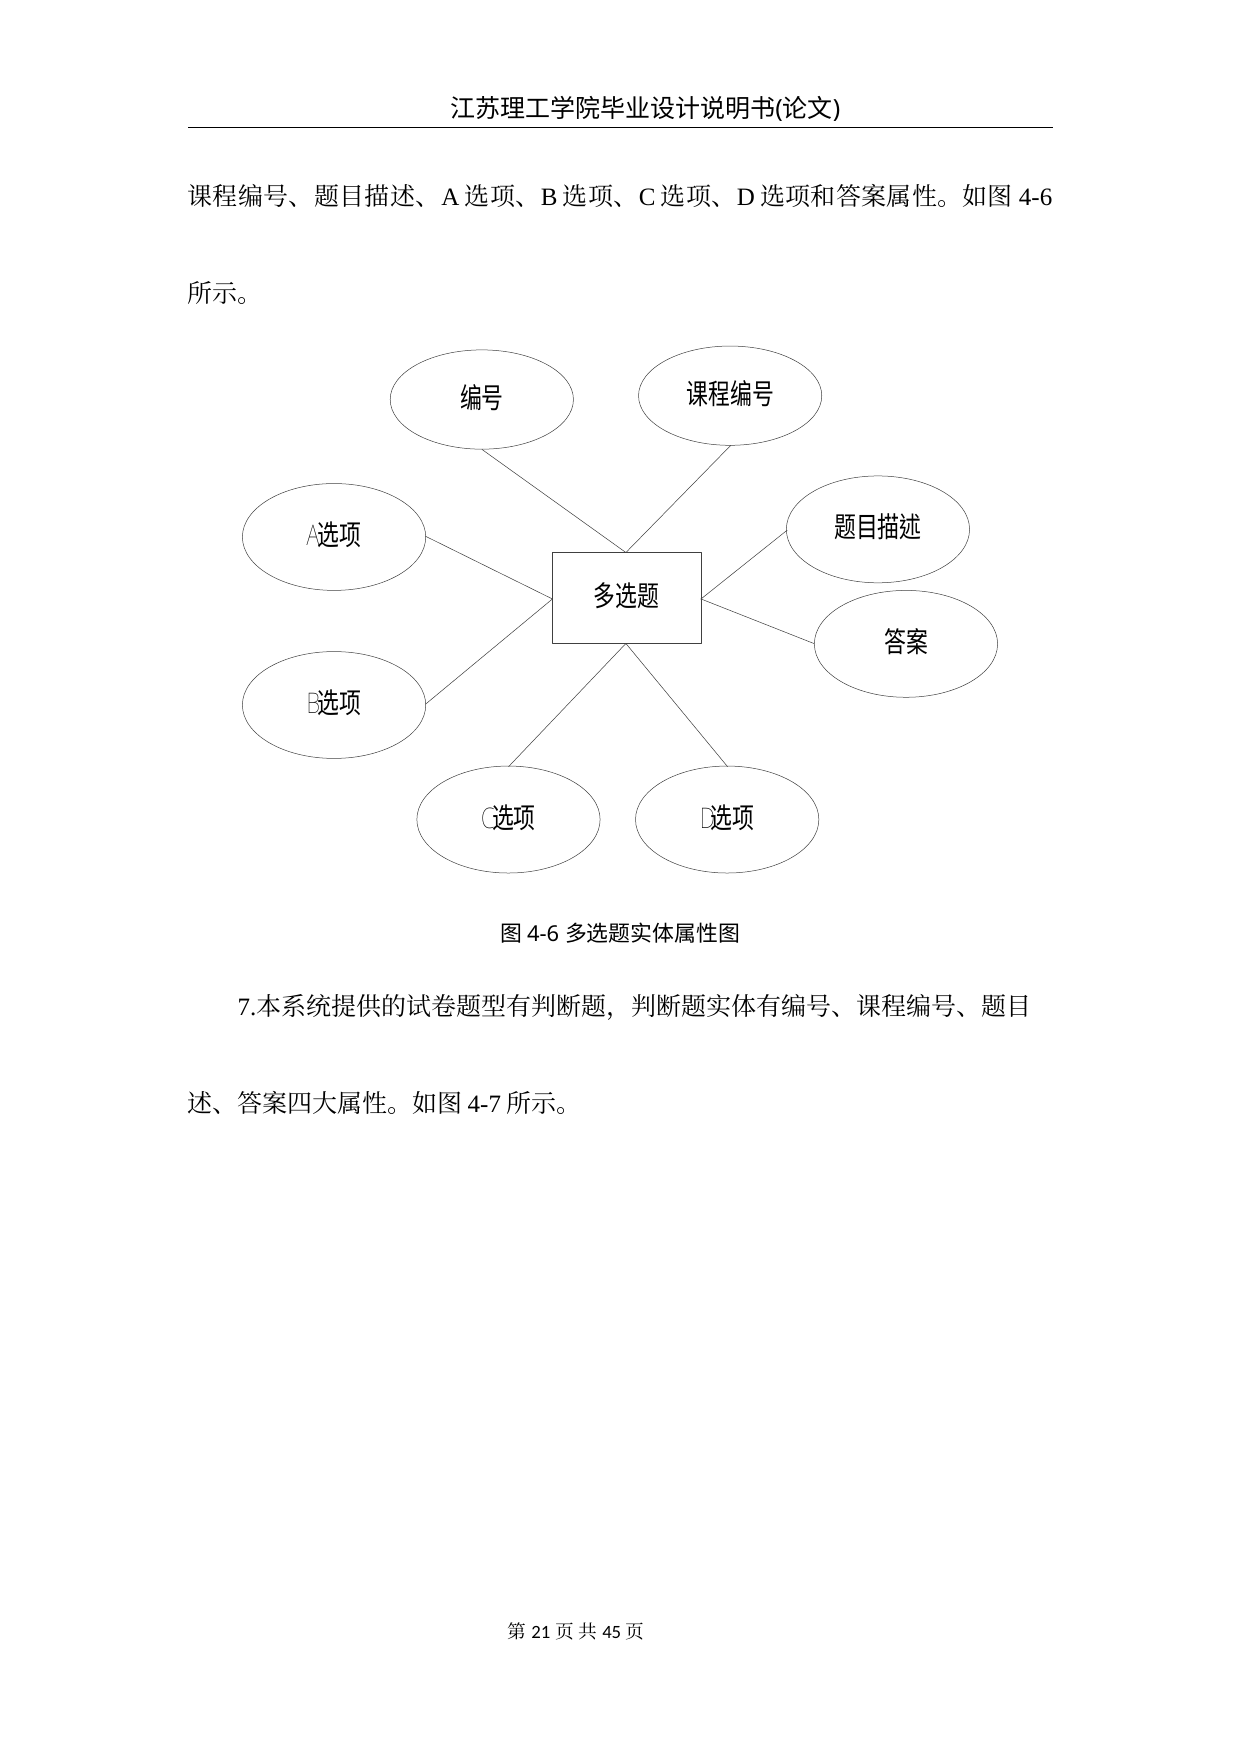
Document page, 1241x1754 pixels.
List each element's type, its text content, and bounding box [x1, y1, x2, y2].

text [187, 162, 1053, 324]
list 本系统提供的试卷题型有判断题，判断题实体有编号、课程编号、题目述、答案四大属性。如图4-7所示。 [187, 972, 1053, 1134]
text 图4-6 多选题实体属性图 [187, 916, 1053, 948]
